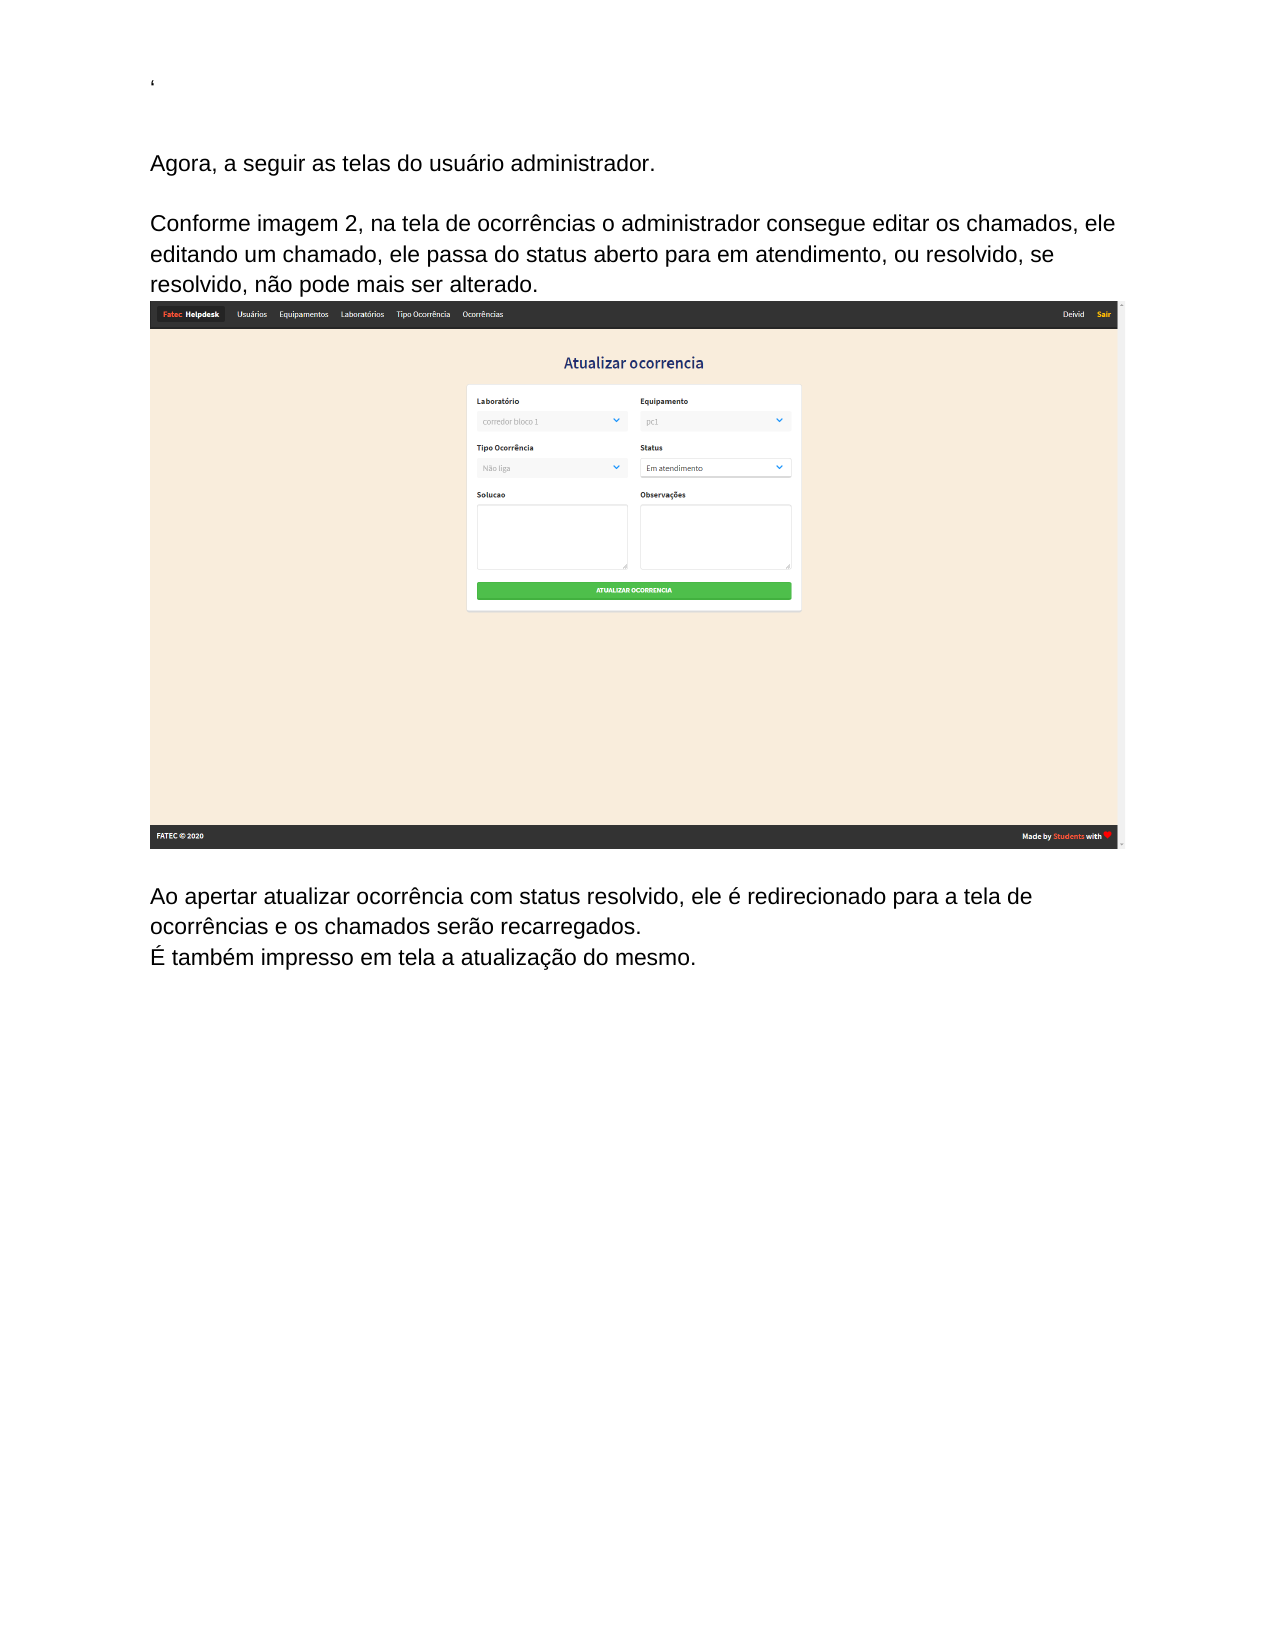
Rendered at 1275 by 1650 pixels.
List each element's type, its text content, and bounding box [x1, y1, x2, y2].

text Ao apertar atualizar ocorrência com status resolvido, ele é redirecionado para a tela de ocorrências e os chamados serão recarregados. [150, 883, 1125, 939]
text Agora, a seguir as telas do usuário administrador. [150, 150, 1125, 176]
picture [150, 301, 1125, 849]
text É também impresso em tela a atualização do mesmo. [150, 943, 1125, 970]
text Conforme imagem 2, na tela de ocorrências o administrador consegue editar os chamados, ele editando um chamado, ele passa do status aberto para em atendimento, ou resolvido, se resolvido, não pode mais ser alterado. [150, 210, 1125, 297]
